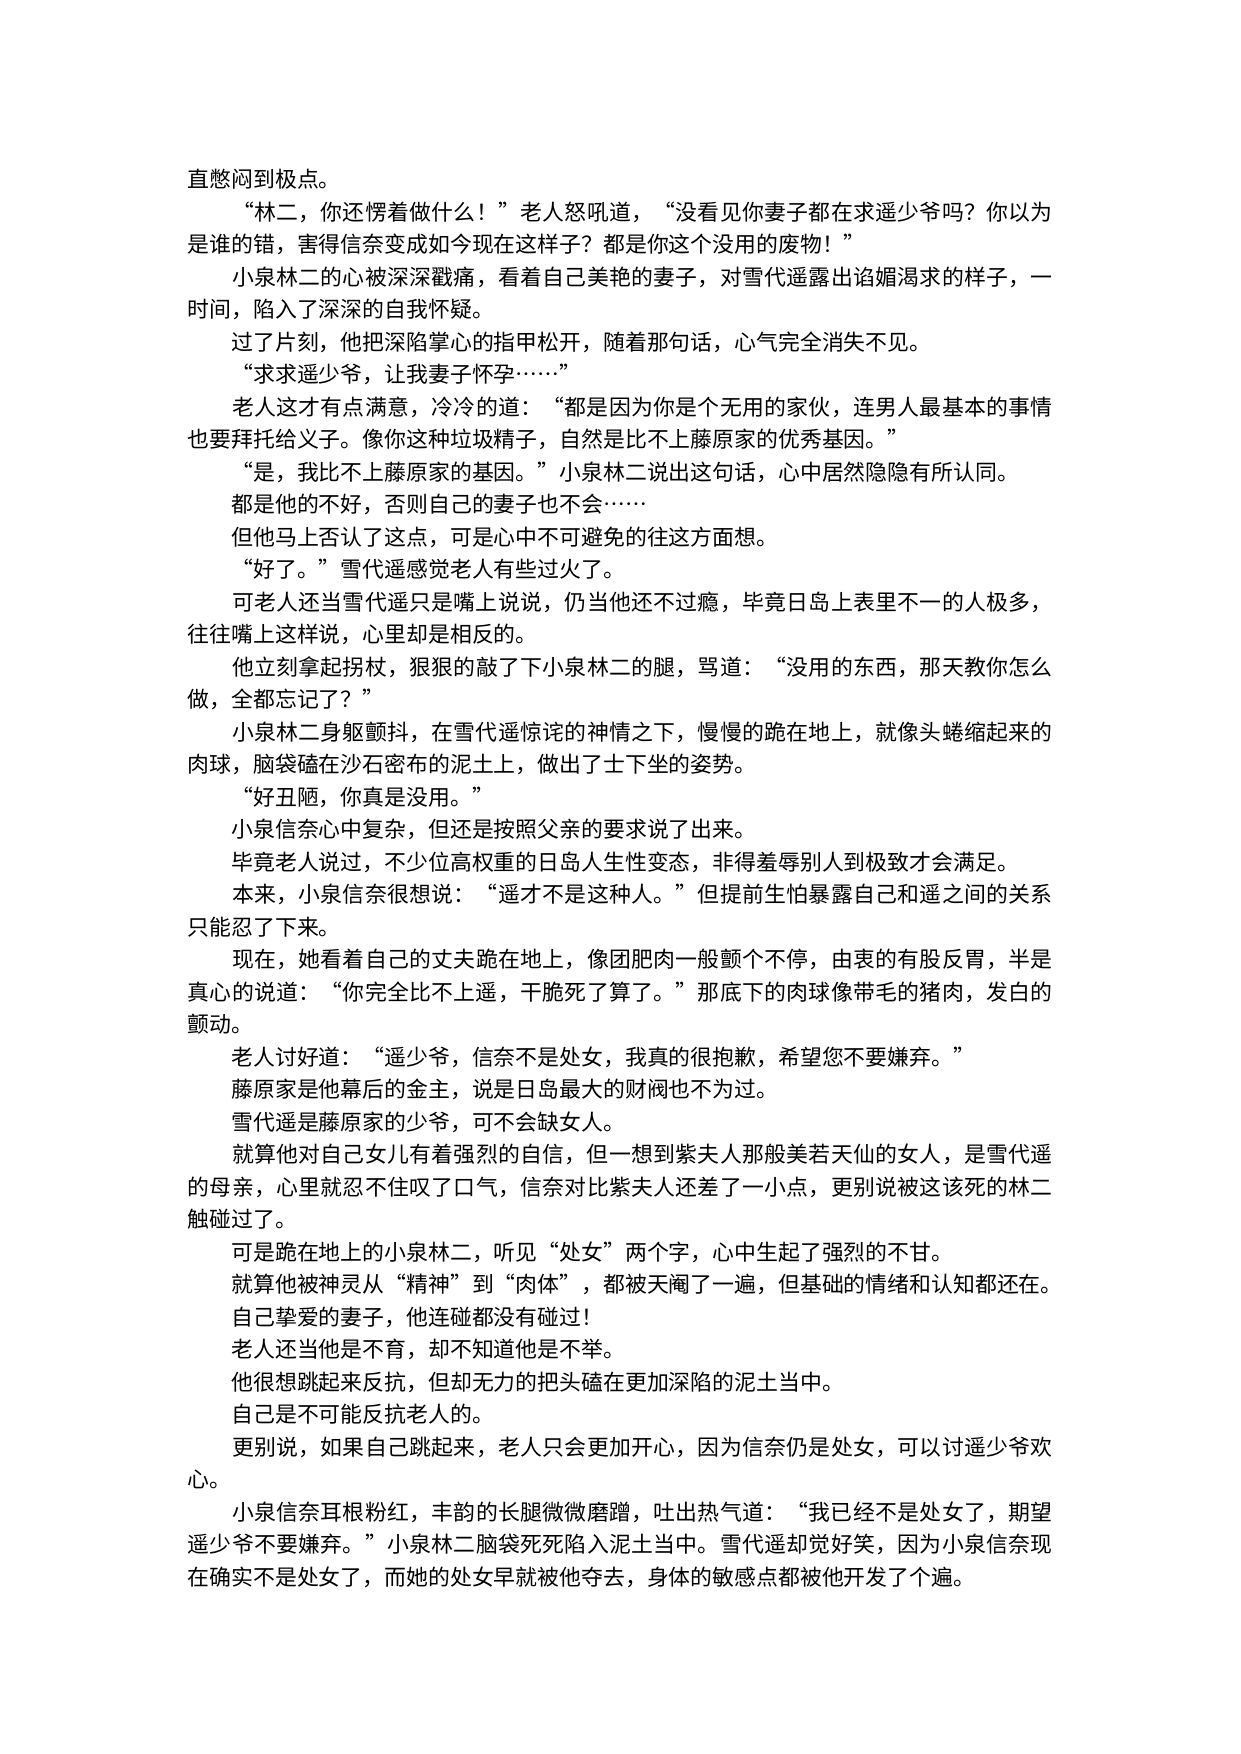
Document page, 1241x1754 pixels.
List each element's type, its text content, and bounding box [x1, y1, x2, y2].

text 现在，她看着自己的丈夫跪在地上，像团肥肉一般颤个不停，由衷的有股反胃，半是真心的说道：“你完全比不上遥，干脆死了算了。”那底下的肉球像带毛的猪肉，发白的颤动。 [187, 942, 1053, 1039]
text 可是跪在地上的小泉林二，听见“处女”两个字，心中生起了强烈的不甘。 [187, 1234, 1053, 1267]
text 但他马上否认了这点，可是心中不可避免的往这方面想。 [187, 519, 1053, 552]
text “好丑陋，你真是没用。” [187, 779, 1053, 812]
text 本来，小泉信奈很想说：“遥才不是这种人。”但提前生怕暴露自己和遥之间的关系，只能忍了下来。 [187, 877, 1053, 942]
text “求求遥少爷，让我妻子怀孕……” [187, 357, 1053, 389]
text 毕竟老人说过，不少位高权重的日岛人生性变态，非得羞辱别人到极致才会满足。 [187, 844, 1053, 877]
text 更别说，如果自己跳起来，老人只会更加开心，因为信奈仍是处女，可以讨遥少爷欢心。 [187, 1429, 1053, 1494]
text 过了片刻，他把深陷掌心的指甲松开，随着那句话，心气完全消失不见。 [187, 324, 1053, 357]
text 都是他的不好，否则自己的妻子也不会…… [187, 487, 1053, 519]
text 老人这才有点满意，冷冷的道：“都是因为你是个无用的家伙，连男人最基本的事情，也要拜托给义子。像你这种垃圾精子，自然是比不上藤原家的优秀基因。” [187, 389, 1053, 454]
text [187, 162, 1053, 194]
text 老人还当他是不育，却不知道他是不举。 [187, 1332, 1053, 1364]
text 小泉林二的心被深深戳痛，看着自己美艳的妻子，对雪代遥露出谄媚渴求的样子，一时间，陷入了深深的自我怀疑。 [187, 259, 1053, 324]
text 雪代遥是藤原家的少爷，可不会缺女人。 [187, 1104, 1053, 1137]
text “好了。”雪代遥感觉老人有些过火了。 [187, 552, 1053, 584]
text 藤原家是他幕后的金主，说是日岛最大的财阀也不为过。 [187, 1072, 1053, 1104]
text 可老人还当雪代遥只是嘴上说说，仍当他还不过瘾，毕竟日岛上表里不一的人极多，往往嘴上这样说，心里却是相反的。 [187, 584, 1053, 649]
text 就算他被神灵从“精神”到“肉体”，都被天阉了一遍，但基础的情绪和认知都还在。 [187, 1267, 1053, 1299]
text 他立刻拿起拐杖，狠狠的敲了下小泉林二的腿，骂道：“没用的东西，那天教你怎么做，全都忘记了？” [187, 649, 1053, 714]
text 自己挚爱的妻子，他连碰都没有碰过！ [187, 1299, 1053, 1332]
text 就算他对自己女儿有着强烈的自信，但一想到紫夫人那般美若天仙的女人，是雪代遥的母亲，心里就忍不住叹了口气，信奈对比紫夫人还差了一小点，更别说被这该死的林二触碰过了。 [187, 1137, 1053, 1234]
text 老人讨好道：“遥少爷，信奈不是处女，我真的很抱歉，希望您不要嫌弃。” [187, 1039, 1053, 1072]
text 自己是不可能反抗老人的。 [187, 1397, 1053, 1429]
text “林二，你还愣着做什么！”老人怒吼道，“没看见你妻子都在求遥少爷吗？你以为是谁的错，害得信奈变成如今现在这样子？都是你这个没用的废物！” [187, 194, 1053, 259]
text 小泉信奈耳根粉红，丰韵的长腿微微磨蹭，吐出热气道：“我已经不是处女了，期望遥少爷不要嫌弃。”小泉林二脑袋死死陷入泥土当中。雪代遥却觉好笑，因为小泉信奈现在确实不是处女了，而她的处女早就被他夺去，身体的敏感点都被他开发了个遍。 [187, 1494, 1053, 1592]
text 他很想跳起来反抗，但却无力的把头磕在更加深陷的泥土当中。 [187, 1364, 1053, 1397]
text “是，我比不上藤原家的基因。”小泉林二说出这句话，心中居然隐隐有所认同。 [187, 454, 1053, 487]
text 小泉信奈心中复杂，但还是按照父亲的要求说了出来。 [187, 812, 1053, 844]
text 小泉林二身躯颤抖，在雪代遥惊诧的神情之下，慢慢的跪在地上，就像头蜷缩起来的肉球，脑袋磕在沙石密布的泥土上，做出了士下坐的姿势。 [187, 714, 1053, 779]
